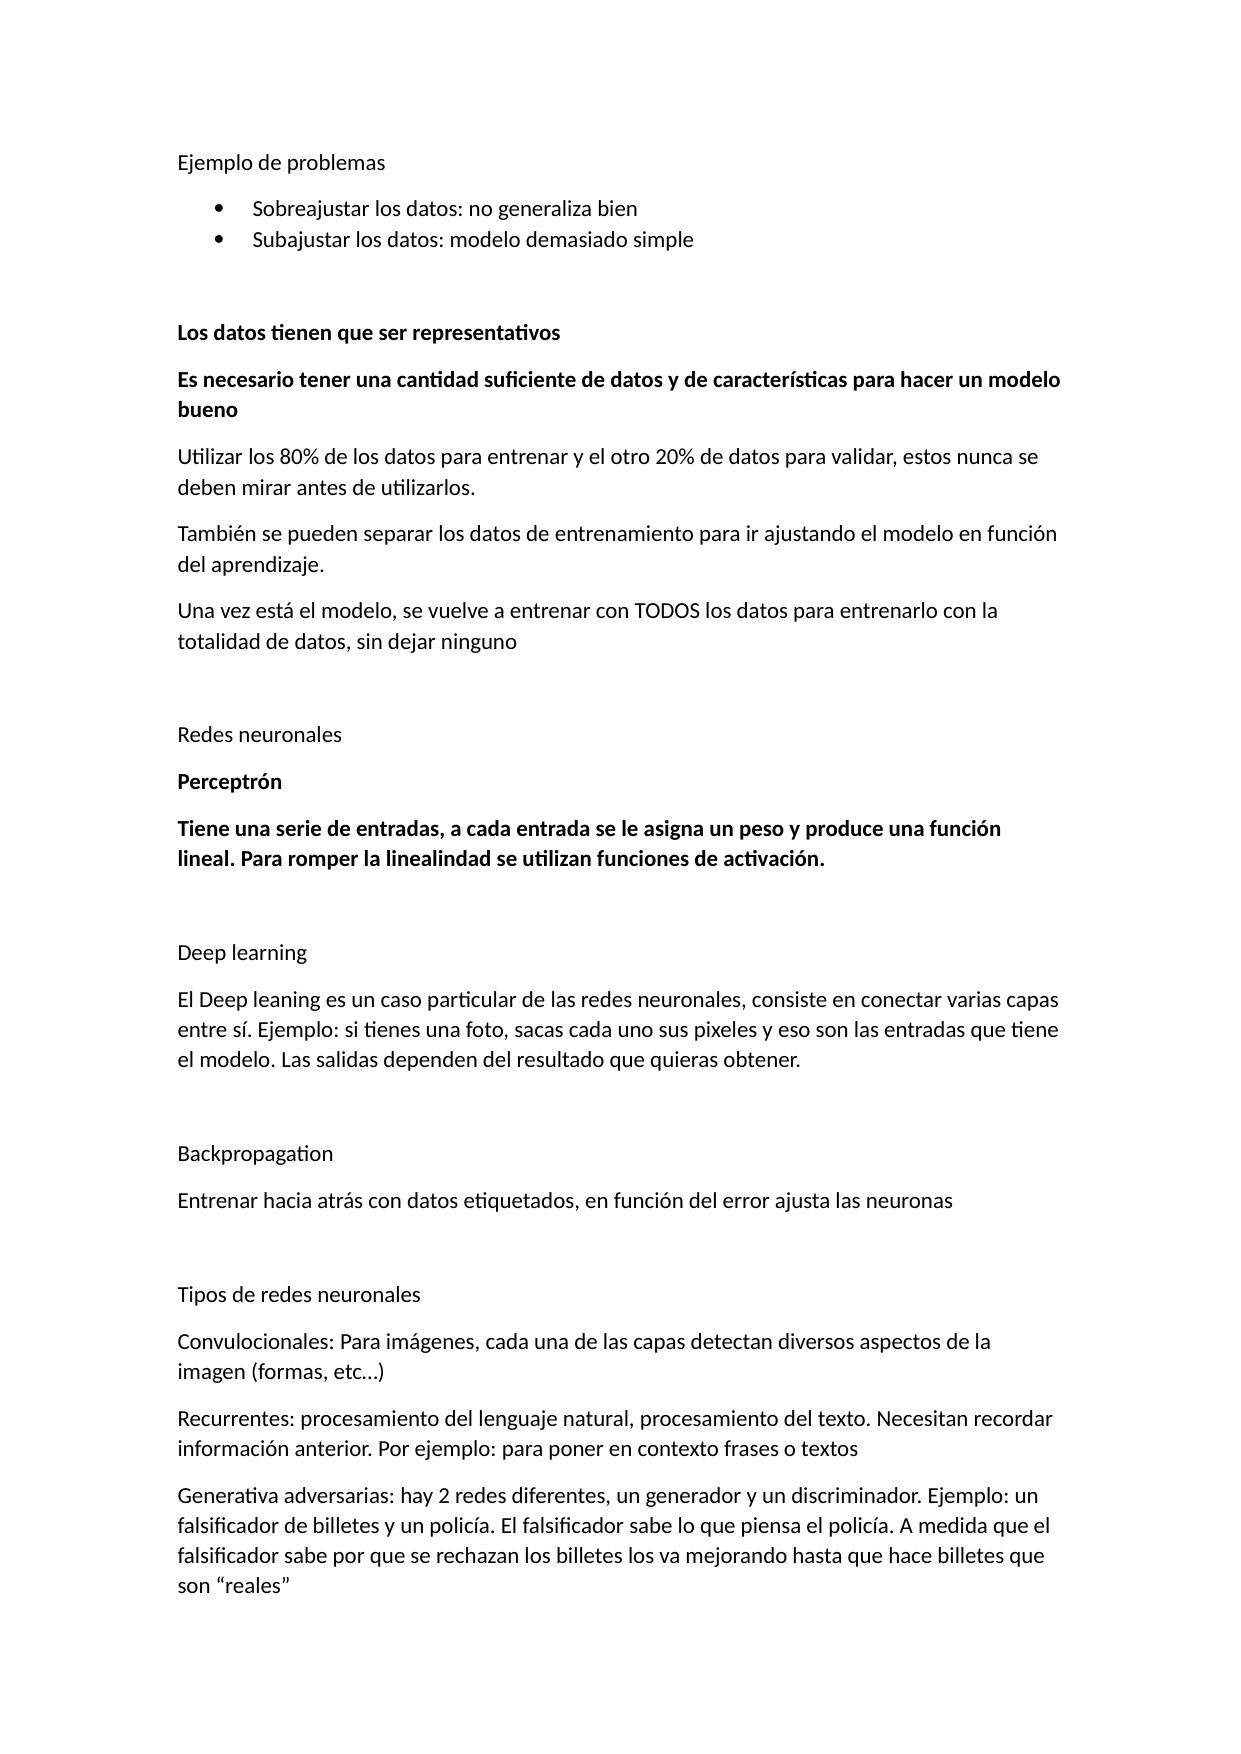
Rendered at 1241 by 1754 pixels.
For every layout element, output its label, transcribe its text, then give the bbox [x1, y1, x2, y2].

text Tiene una serie de entradas, a cada entrada se le asigna un peso y produce una función lineal. Para romper la linealindad se utilizan funciones de activación. [177, 814, 1063, 872]
text Convulocionales: Para imágenes, cada una de las capas detectan diversos aspectos de la imagen (formas, etc…) [177, 1327, 1063, 1385]
text El Deep leaning es un caso particular de las redes neuronales, consiste en conectar varias capas entre sí. Ejemplo: si tienes una foto, sacas cada uno sus pixeles y eso son las entradas que tiene el modelo. Las salidas dependen del resultado que quieras obtener. [177, 985, 1063, 1073]
text Los datos tienen que ser representativos [177, 318, 1063, 346]
text Backpropagation [177, 1139, 1063, 1167]
text Entrenar hacia atrás con datos etiquetados, en función del error ajusta las neuronas [177, 1186, 1063, 1214]
text Recurrentes: procesamiento del lenguaje natural, procesamiento del texto. Necesitan recordar información anterior. Por ejemplo: para poner en contexto frases o textos [177, 1404, 1063, 1462]
text Tipos de redes neuronales [177, 1280, 1063, 1308]
text Generativa adversarias: hay 2 redes diferentes, un generador y un discriminador. Ejemplo: un falsificador de billetes y un policía. El falsificador sabe lo que piensa el policía. A medida que el falsificador sabe por que se rechazan los billetes los va mejorando hasta que hace billetes que son “reales” [177, 1481, 1063, 1599]
text Utilizar los 80% de los datos para entrenar y el otro 20% de datos para validar, estos nunca se deben mirar antes de utilizarlos. [177, 442, 1063, 501]
text Deep learning [177, 938, 1063, 966]
text Una vez está el modelo, se vuelve a entrenar con TODOS los datos para entrenarlo con la totalidad de datos, sin dejar ninguno [177, 597, 1063, 655]
list Sobreajustar los datos: no generaliza bien [215, 194, 1063, 222]
text Es necesario tener una cantidad suficiente de datos y de características para hacer un modelo bueno [177, 365, 1063, 423]
text También se pueden separar los datos de entrenamiento para ir ajustando el modelo en función del aprendizaje. [177, 519, 1063, 578]
text Perceptrón [177, 767, 1063, 795]
text Redes neuronales [177, 721, 1063, 748]
list Subajustar los datos: modelo demasiado simple [215, 225, 1063, 253]
text Ejemplo de problemas [177, 148, 1063, 176]
